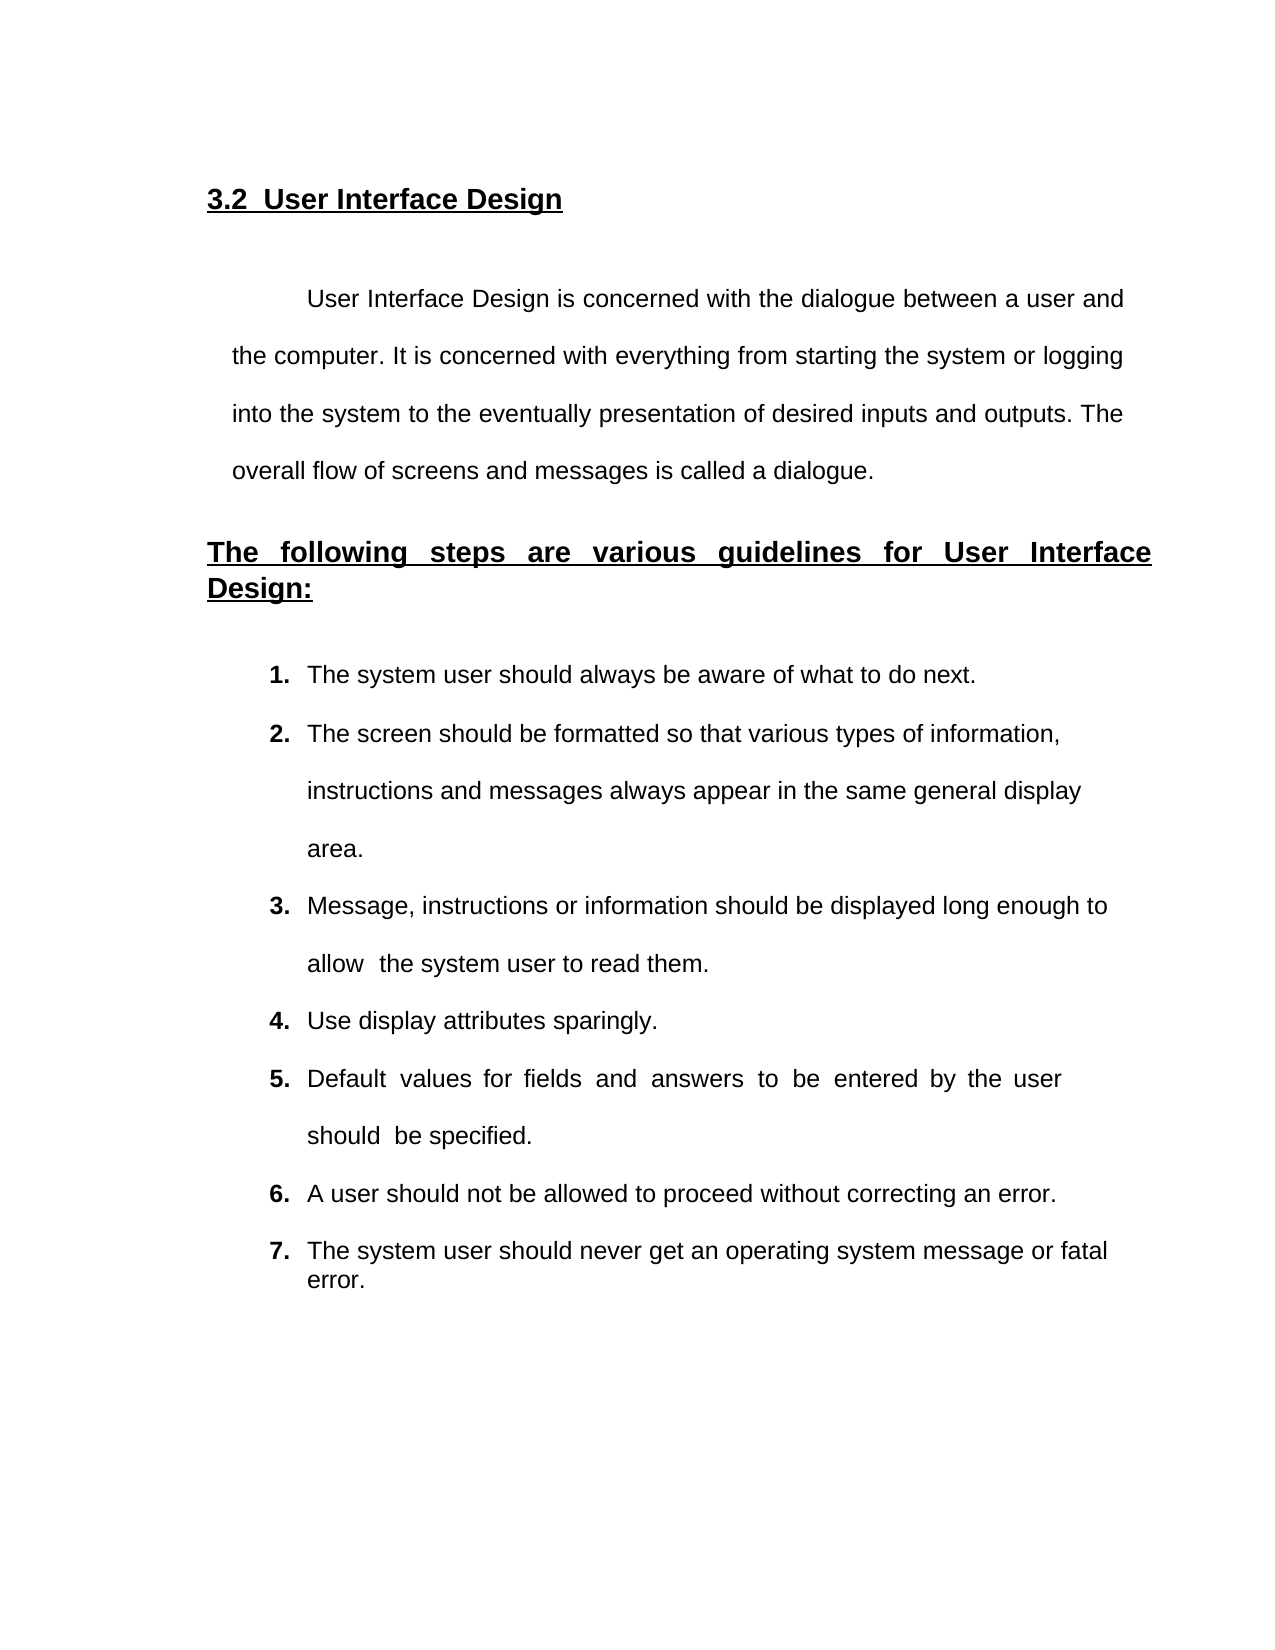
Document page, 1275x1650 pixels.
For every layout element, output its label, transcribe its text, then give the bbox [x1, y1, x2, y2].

subtitle The following steps are various guidelines for User Interface Design: [207, 566, 1152, 604]
list The system user should never get an operating system message or fatal error. [269, 1236, 1152, 1294]
list The screen should be formatted so that various types of information, instructions and messages always appear in the same general display area. [269, 719, 1124, 862]
subtitle 3.2 User Interface Design [207, 182, 1152, 216]
text User Interface Design is concerned with the dialogue between a user and the computer. It is concerned with everything from starting the system or logging into the system to the eventually presentation of desired inputs and outputs. The overall flow of screens and messages is called a dialogue. [232, 284, 1125, 485]
list Message, instructions or information should be displayed long enough to allow the system user to read them. [269, 891, 1125, 977]
list The system user should always be aware of what to do next. [269, 660, 1152, 689]
list A user should not be allowed to proceed without correcting an error. [269, 1179, 1152, 1208]
subtitle The following steps are various guidelines for User Interface Design: [207, 535, 1152, 564]
list Use display attributes sparingly. [269, 1006, 1152, 1035]
list Default values for fields and answers to be entered by the user should be specified. [269, 1064, 1124, 1150]
